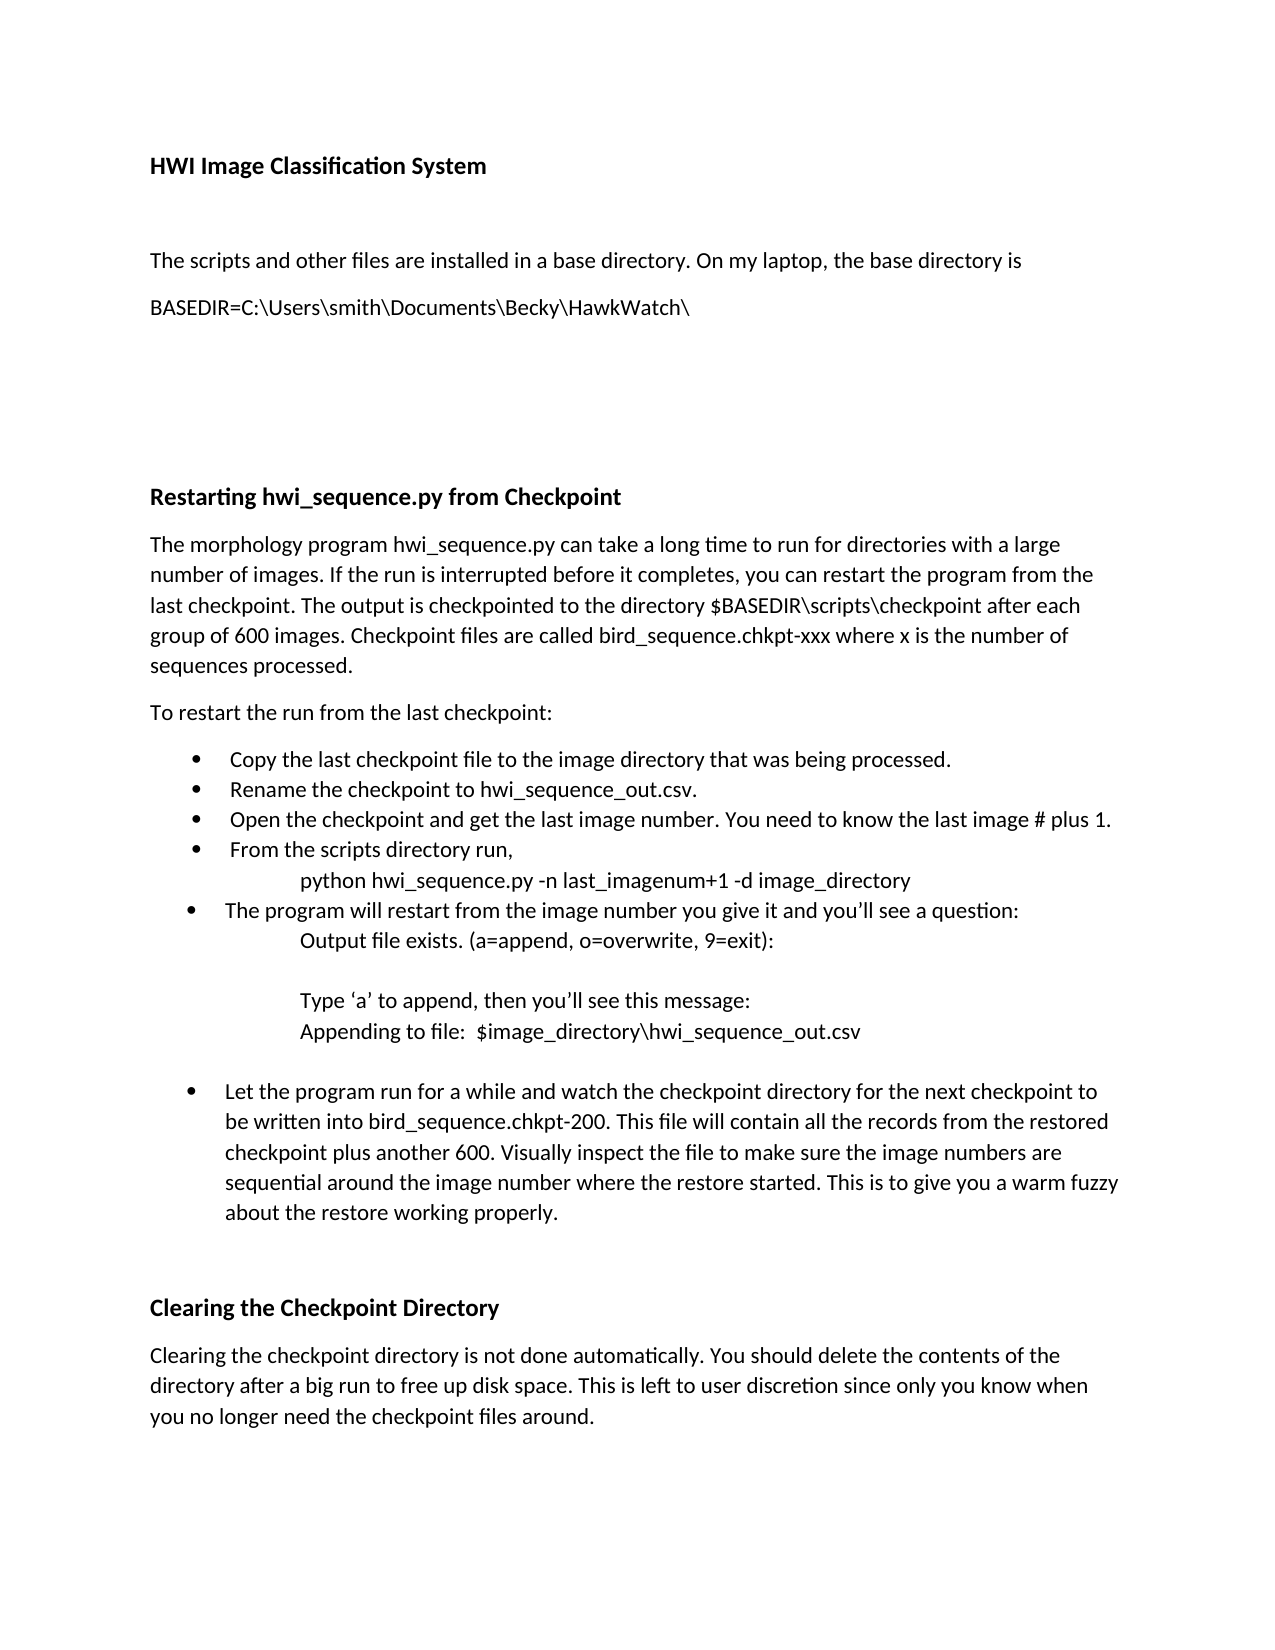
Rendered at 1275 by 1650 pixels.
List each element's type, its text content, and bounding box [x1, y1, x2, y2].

text BASEDIR=C:\Users\smith\Documents\Becky\HawkWatch\ [150, 293, 1125, 321]
text The morphology program hwi_sequence.py can take a long time to run for directories with a large number of images. If the run is interrupted before it completes, you can restart the program from the last checkpoint. The output is checkpointed to the directory $BASEDIR\scripts\checkpoint after each group of 600 images. Checkpoint files are called bird_sequence.chkpt-xxx where x is the number of sequences processed. [150, 530, 1125, 679]
text Clearing the Checkpoint Directory [150, 1292, 1125, 1322]
text HWI Image Classification System [150, 150, 1125, 181]
list From the scripts directory run, [192, 836, 1125, 864]
list Rename the checkpoint to hwi_sequence_out.csv. [192, 775, 1125, 803]
list The program will restart from the image number you give it and you’ll see a question: [187, 896, 1125, 924]
list Type ‘a’ to append, then you’ll see this message: [300, 987, 1125, 1015]
list Appending to file: $image_directory\hwi_sequence_out.csv [300, 1017, 1125, 1045]
list Open the checkpoint and get the last image number. You need to know the last image # plus 1. [192, 805, 1125, 833]
list Copy the last checkpoint file to the image directory that was being processed. [192, 745, 1125, 773]
text Clearing the checkpoint directory is not done automatically. You should delete the contents of the directory after a big run to free up disk space. This is left to user discretion since only you know when you no longer need the checkpoint files around. [150, 1341, 1125, 1430]
list Let the program run for a while and watch the checkpoint directory for the next checkpoint to be written into bird_sequence.chkpt-200. This file will contain all the records from the restored checkpoint plus another 600. Visually inspect the file to make sure the image numbers are sequential around the image number where the restore started. This is to give you a warm fuzzy about the restore working properly. [187, 1077, 1125, 1226]
text The scripts and other files are installed in a base directory. On my laptop, the base directory is [150, 246, 1125, 274]
list python hwi_sequence.py -n last_imagenum+1 -d image_directory [300, 866, 1125, 894]
text Restarting hwi_sequence.py from Checkpoint [150, 481, 1125, 511]
text To restart the run from the last checkpoint: [150, 698, 1125, 726]
list Output file exists. (a=append, o=overwrite, 9=exit): [300, 926, 1125, 954]
